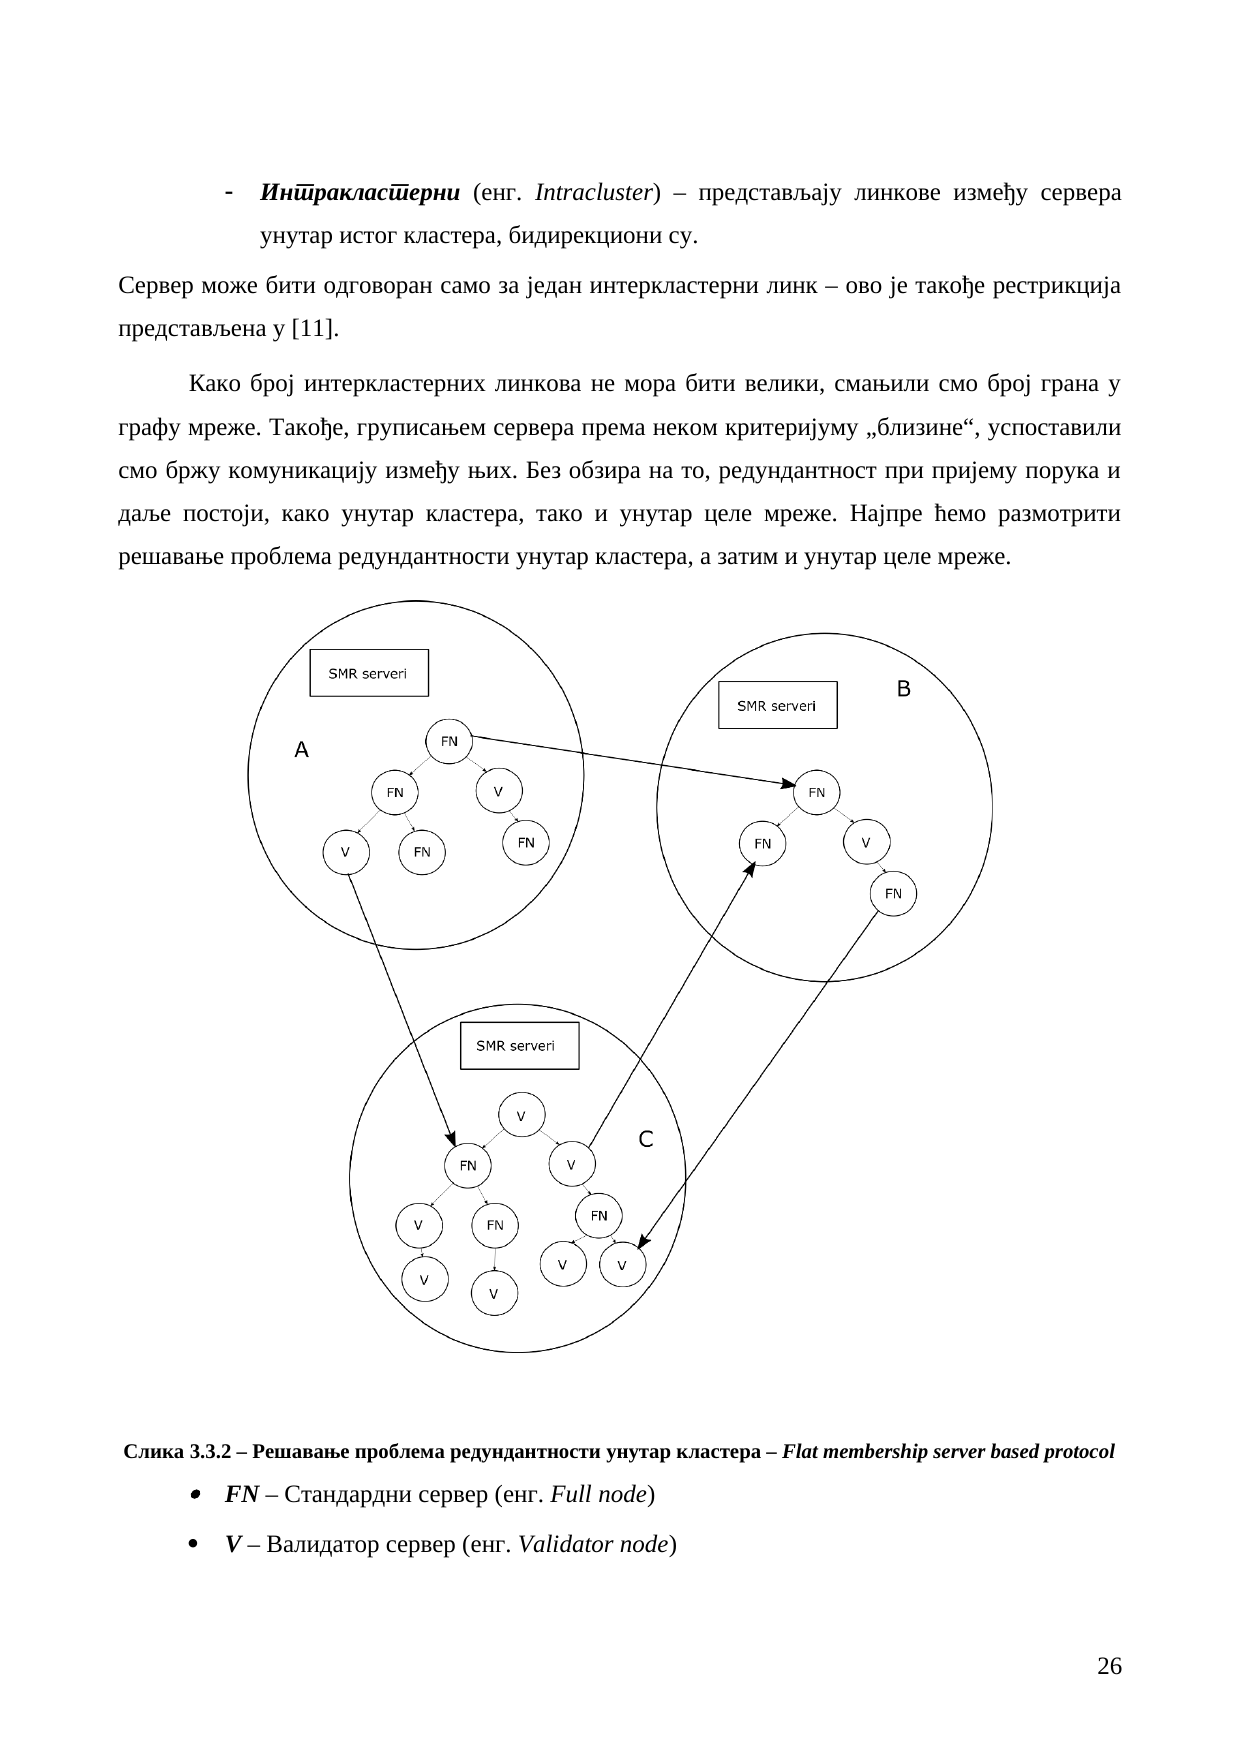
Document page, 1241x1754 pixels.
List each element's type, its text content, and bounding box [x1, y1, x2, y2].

picture [247, 600, 993, 1353]
text Слика 3.3.2 – Решавање проблема редундантности унутар кластера – Flat membership server based protocol [118, 1439, 1122, 1463]
text V – Валидатор сервер (енг. Validator node) [189, 1529, 1122, 1558]
list Интракластерни (енг. Intracluster) – представљају линкове између сервера унутар истог кластера, бидирекциони су. [224, 177, 1122, 249]
text Сервер може бити одговоран само за један интеркластерни линк – ово је такође рестрикција представљена у [11]. [118, 270, 1122, 342]
text FN – Стандардни сервер (енг. Full node) [189, 1479, 1122, 1508]
text Како број интеркластерних линкова не мора бити велики, смањили смо број грана у графу мреже. Такође, груписањем сервера према неком критеријуму „близине“, успоставили смо бржу комуникацију између њих. Без обзира на то, редундантност при пријему порука и даље постоји, како унутар кластера, тако и унутар целе мреже. Најпре ћемо размотрити решавање проблема редундантности унутар кластера, а затим и унутар целе мреже. [118, 368, 1122, 570]
